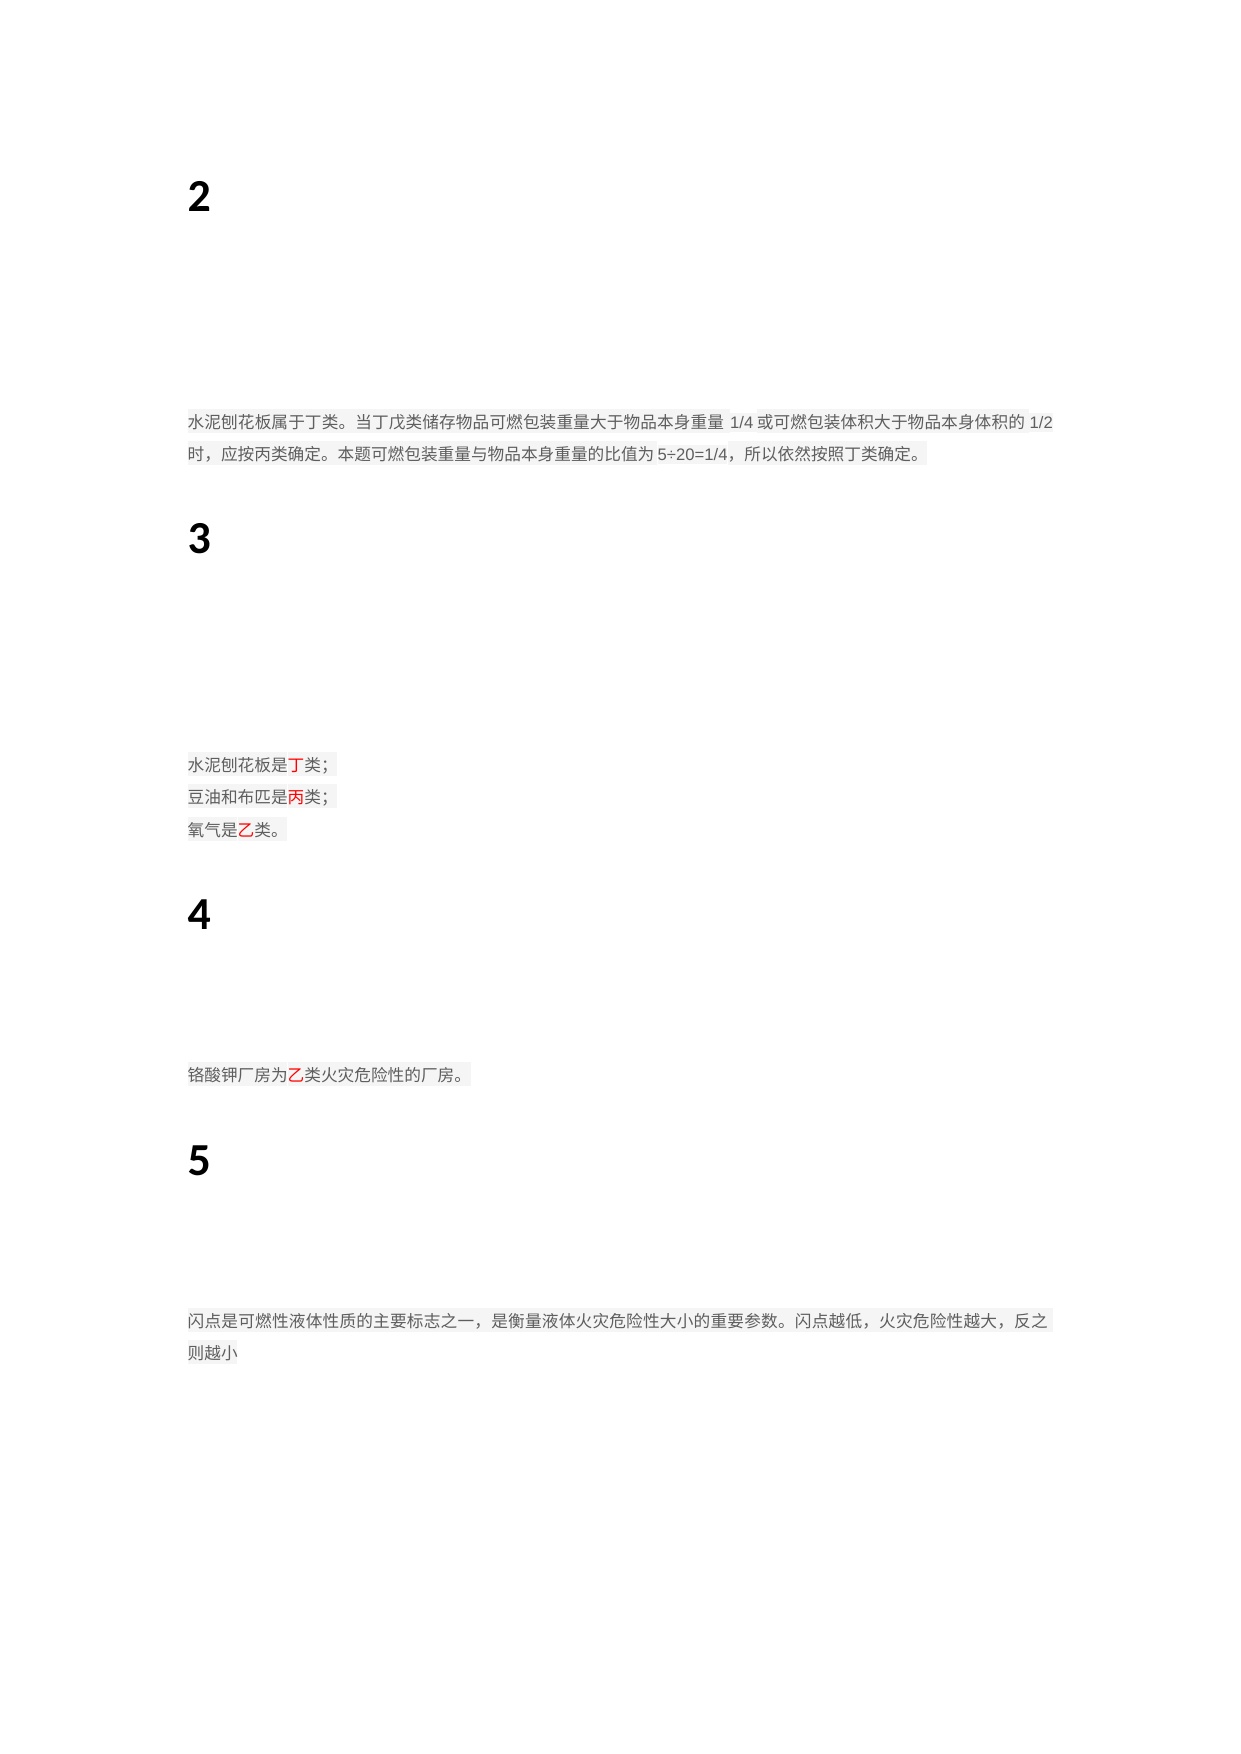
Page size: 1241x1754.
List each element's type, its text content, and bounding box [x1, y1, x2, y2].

text 氧气是乙类。 [187, 813, 1053, 845]
subtitle 5 [187, 1126, 1053, 1191]
text 豆油和布匹是丙类； [187, 780, 1053, 813]
text 铬酸钾厂房为乙类火灾危险性的厂房。 [187, 1058, 1053, 1091]
text 水泥刨花板是丁类； [187, 683, 1053, 780]
text 闪点是可燃性液体性质的主要标志之一，是衡量液体火灾危险性大小的重要参数。闪点越低，火灾危险性越大，反之则越小 [187, 1304, 1053, 1369]
subtitle 4 [187, 881, 1053, 946]
subtitle 3 [187, 505, 1053, 570]
text 水泥刨花板属于丁类。当丁戊类储存物品可燃包装重量大于物品本身重量1/4或可燃包装体积大于物品本身体积的1/2时，应按丙类确定。本题可燃包装重量与物品本身重量的比值为5÷20=1/4，所以依然按照丁类确定。 [187, 339, 1053, 469]
subtitle 2 [187, 162, 1053, 227]
